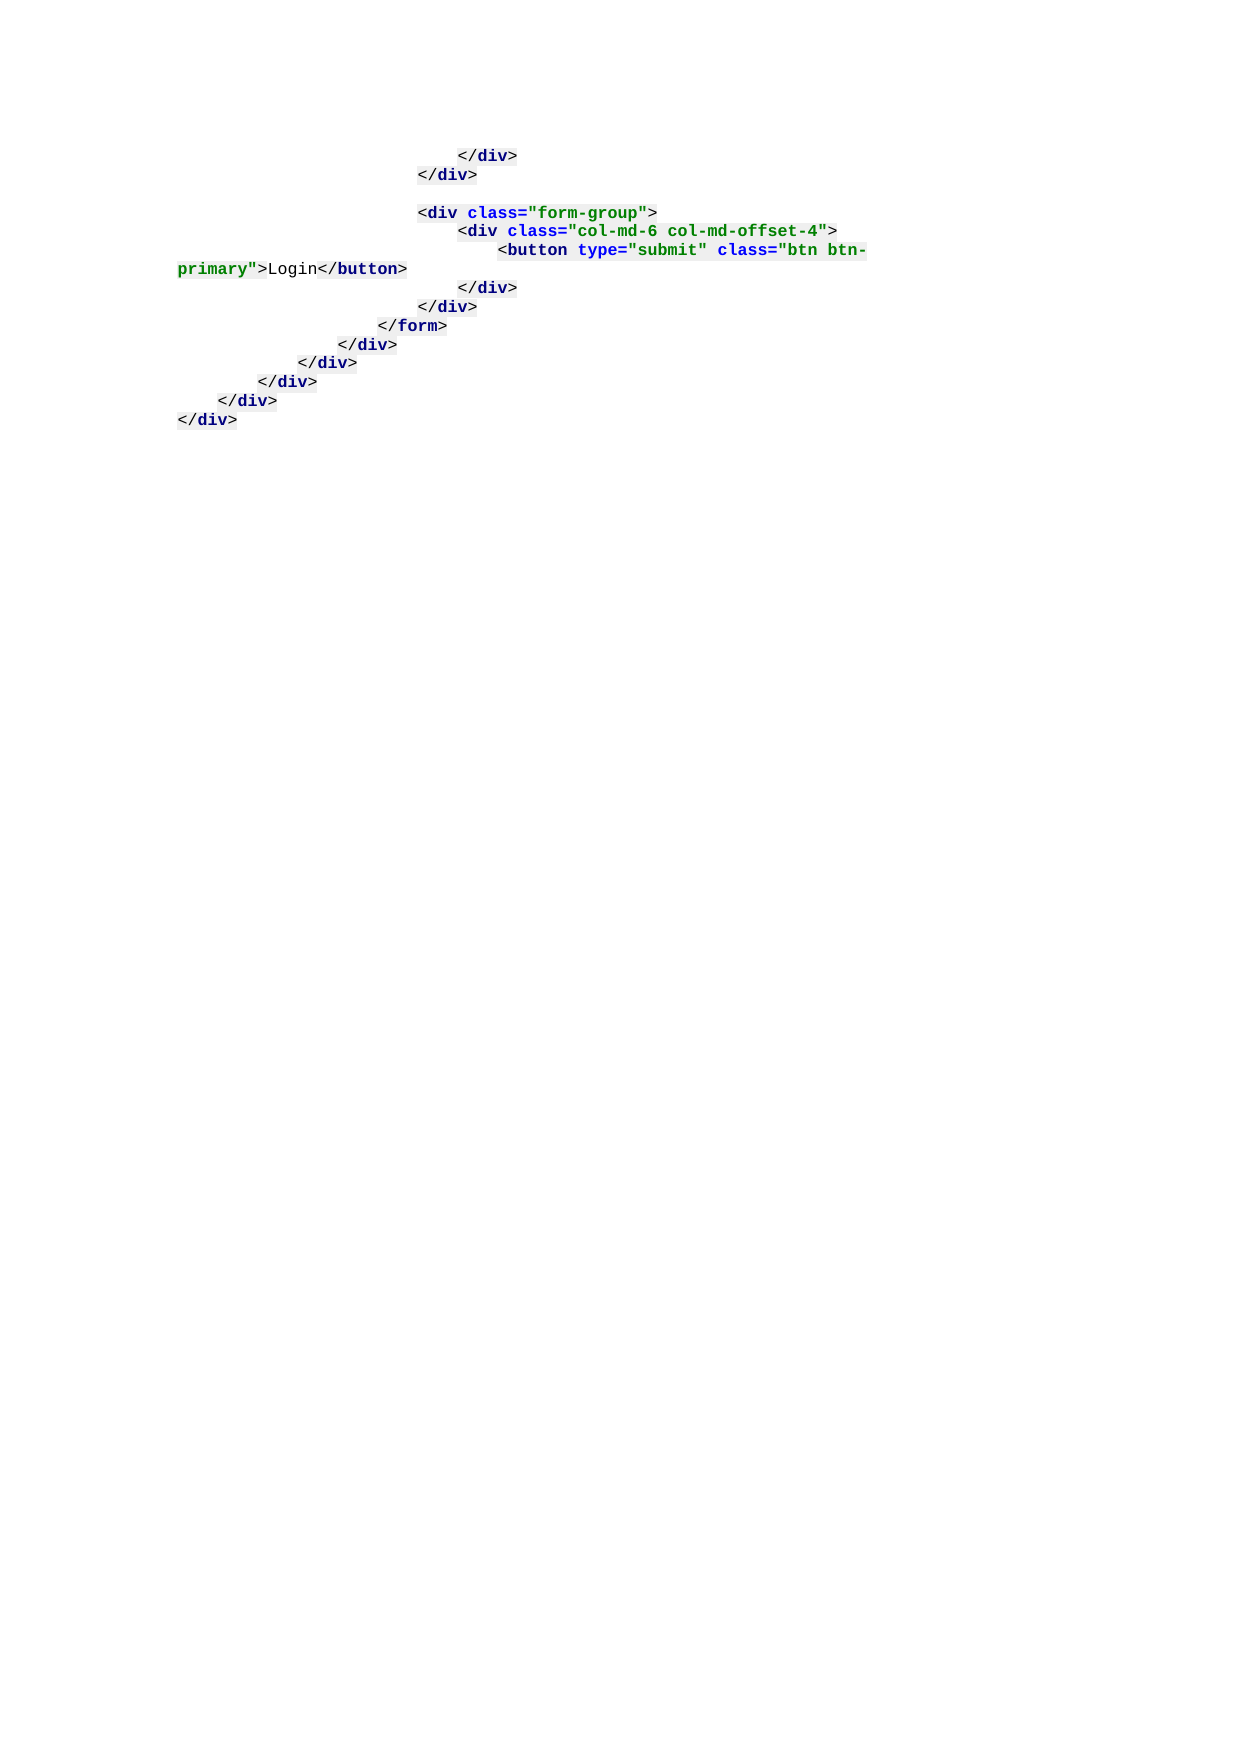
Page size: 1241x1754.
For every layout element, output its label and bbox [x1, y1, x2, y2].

text [177, 148, 1063, 430]
